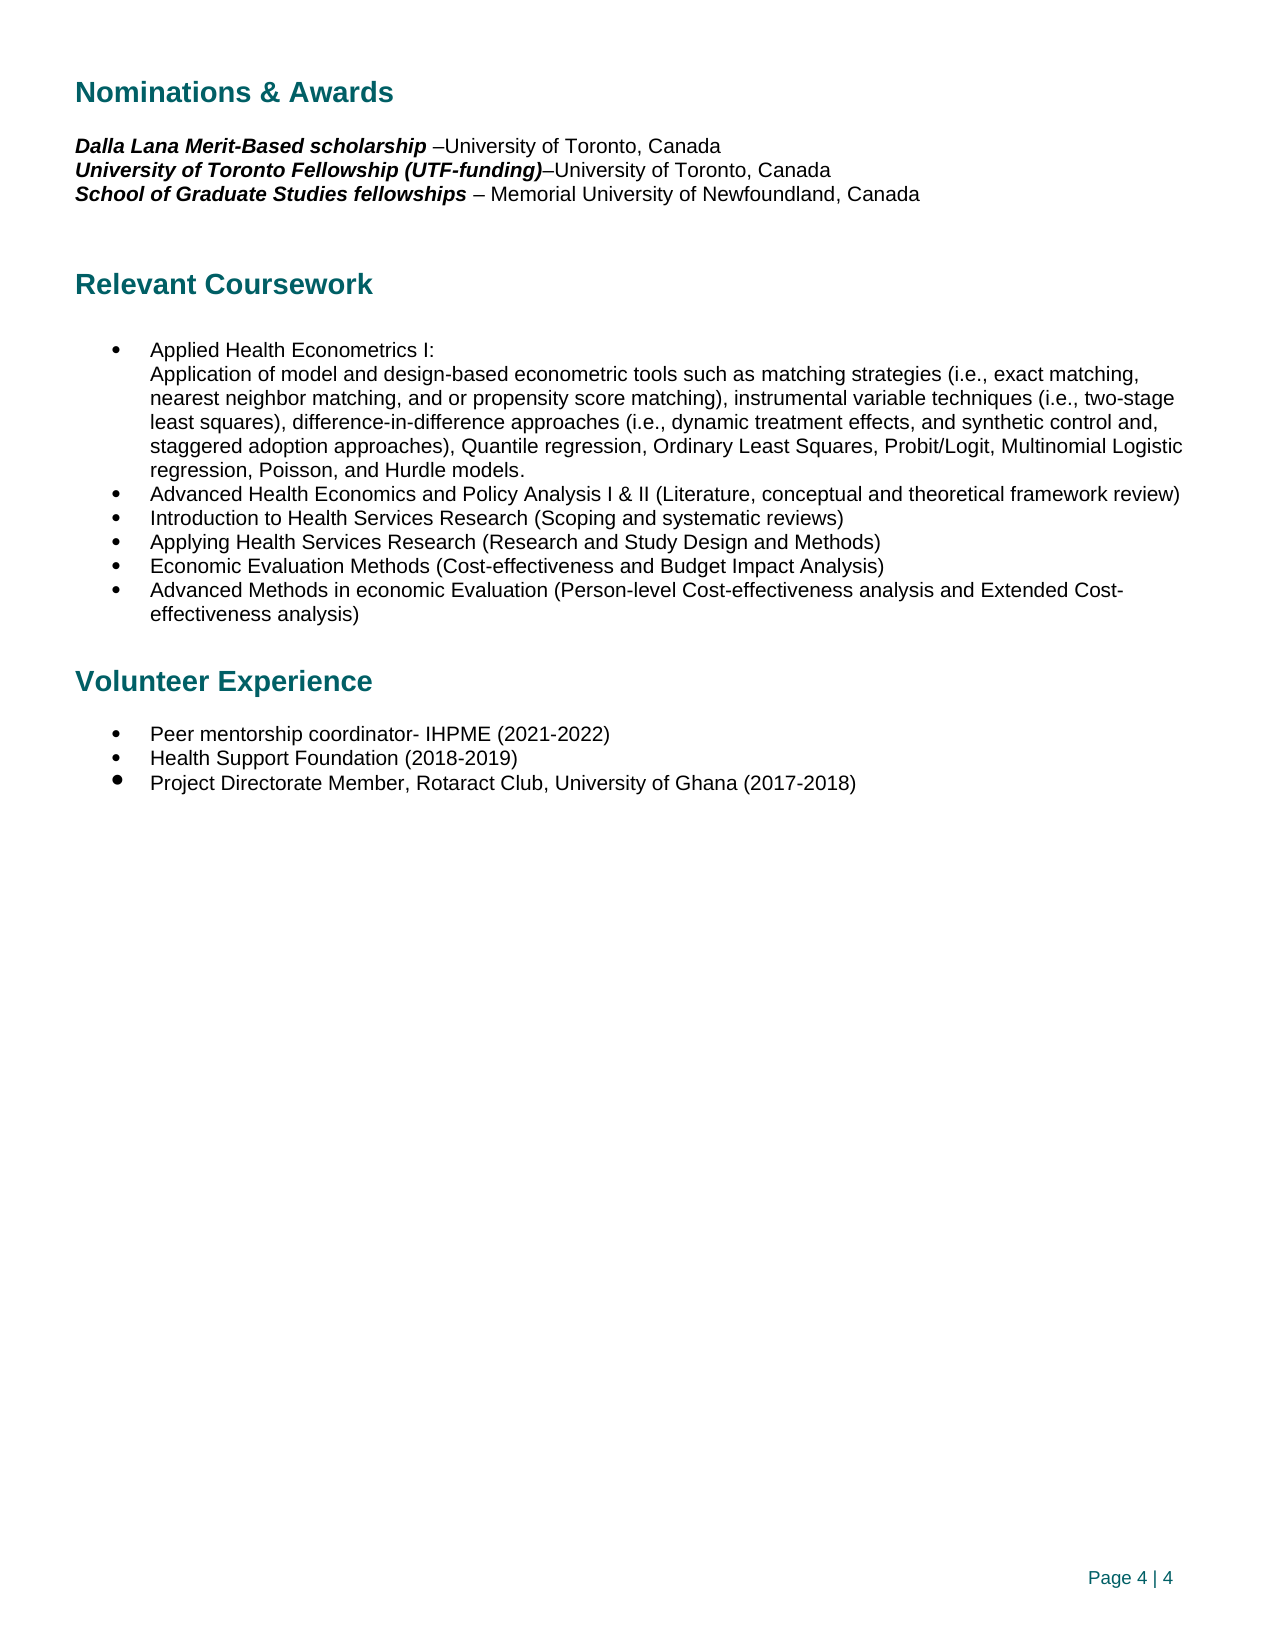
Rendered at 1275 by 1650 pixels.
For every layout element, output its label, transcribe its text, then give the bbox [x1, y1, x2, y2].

list Advanced Health Economics and Policy Analysis I & II (Literature, conceptual and theoretical framework review) [112, 482, 1200, 506]
text University of Toronto Fellowship (UTF-funding)–University of Toronto, Canada [75, 157, 1200, 181]
text Nominations & Awards [75, 75, 1200, 108]
list Peer mentorship coordinator- IHPME (2021-2022) [112, 722, 1200, 746]
text Dalla Lana Merit-Based scholarship –University of Toronto, Canada [75, 133, 1200, 157]
list Health Support Foundation (2018-2019) [112, 746, 1200, 770]
list Economic Evaluation Methods (Cost-effectiveness and Budget Impact Analysis) [112, 554, 1200, 578]
text School of Graduate Studies fellowships – Memorial University of Newfoundland, Canada [75, 181, 1200, 205]
list Applied Health Econometrics I: [112, 338, 1200, 362]
text Relevant Coursework [75, 267, 1200, 300]
list Introduction to Health Services Research (Scoping and systematic reviews) [112, 506, 1200, 530]
list Advanced Methods in economic Evaluation (Person-level Cost-effectiveness analysis and Extended Cost-effectiveness analysis) [112, 578, 1200, 626]
list Project Directorate Member, Rotaract Club, University of Ghana (2017-2018) [112, 770, 1200, 797]
list Application of model and design-based econometric tools such as matching strategies (i.e., exact matching, nearest neighbor matching, and or propensity score matching), instrumental variable techniques (i.e., two-stage least squares), difference-in-difference approaches (i.e., dynamic treatment effects, and synthetic control and, staggered adoption approaches), Quantile regression, Ordinary Least Squares, Probit/Logit, Multinomial Logistic regression, Poisson, and Hurdle models. [150, 362, 1200, 482]
text Volunteer Experience [75, 663, 1200, 697]
list Applying Health Services Research (Research and Study Design and Methods) [112, 530, 1200, 554]
